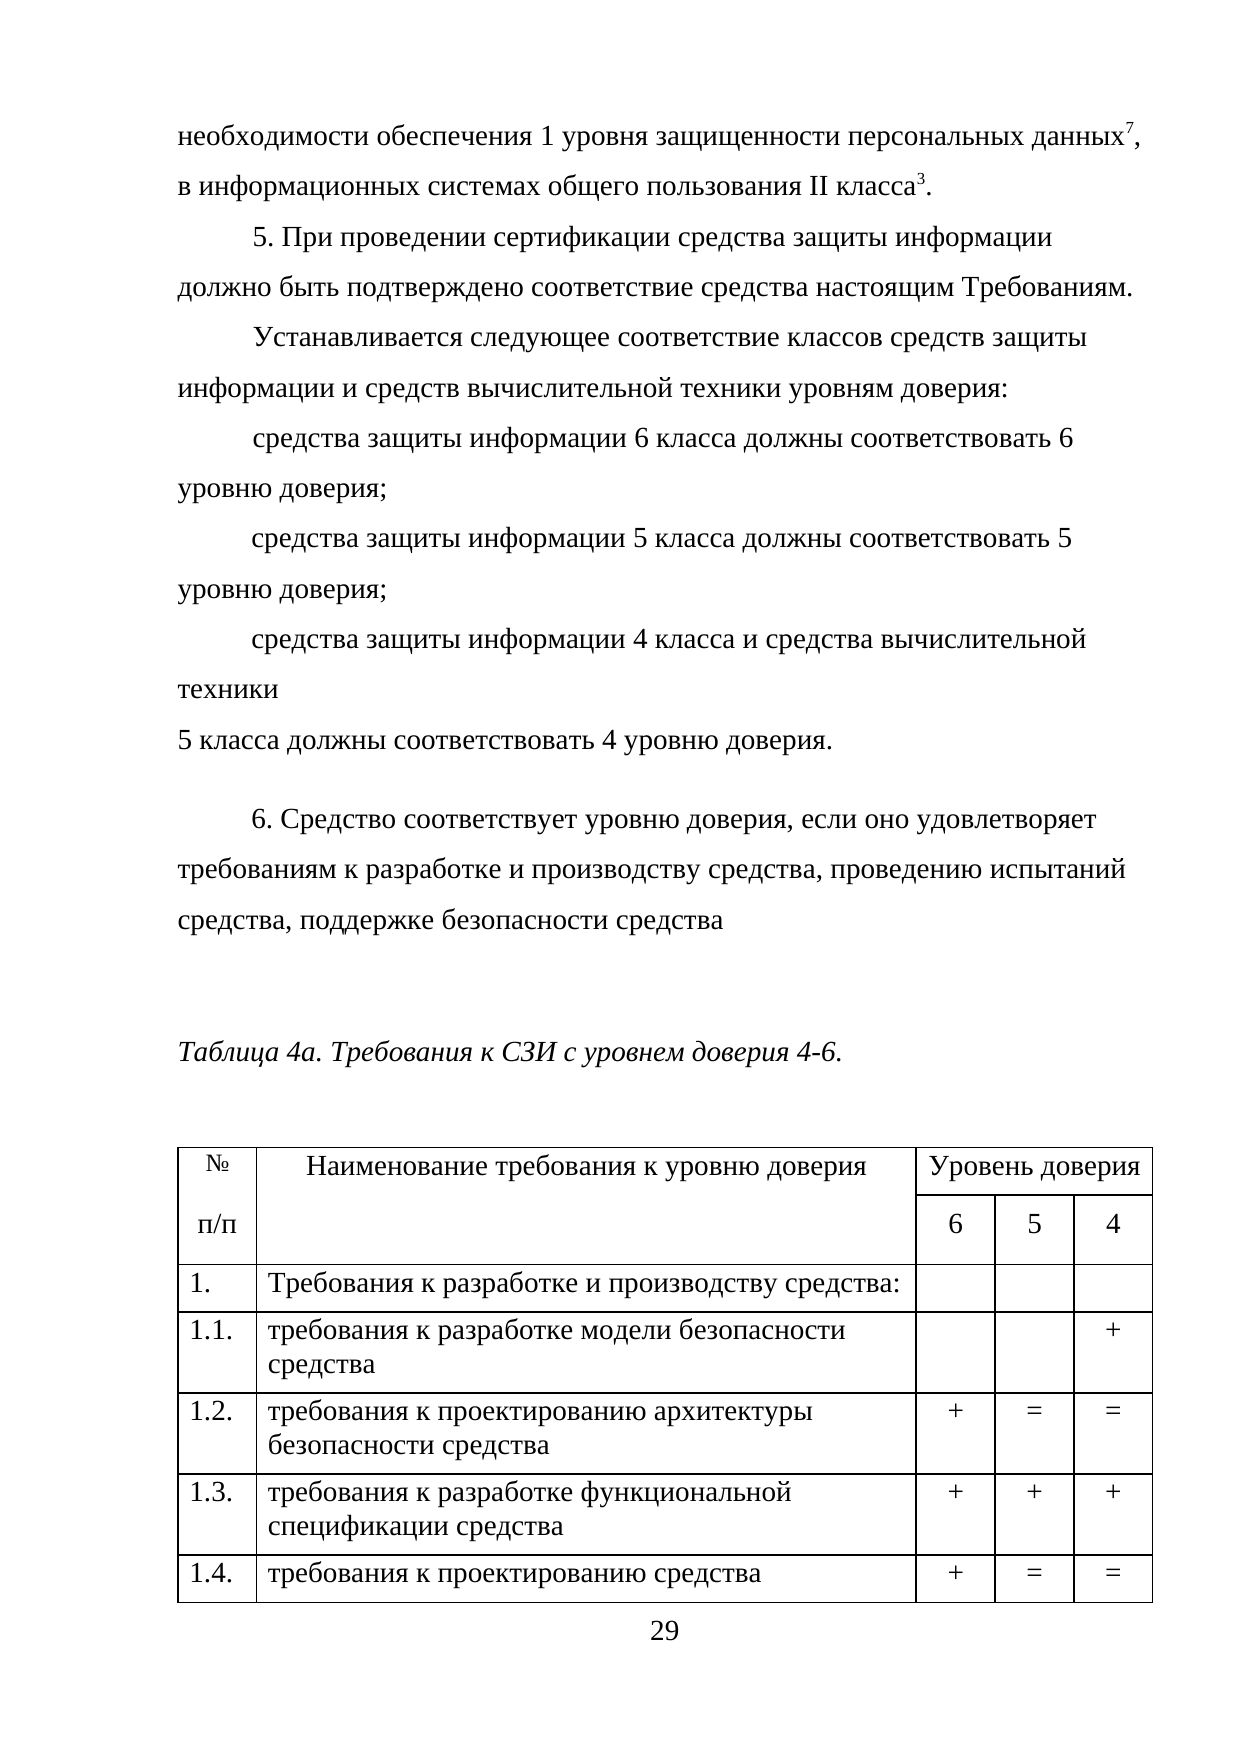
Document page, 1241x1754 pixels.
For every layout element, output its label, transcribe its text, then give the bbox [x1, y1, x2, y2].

table_header Уровень доверия [917, 1148, 1152, 1194]
table_cell 1.4. [179, 1556, 256, 1602]
table_cell + [917, 1394, 994, 1473]
table_cell 1. [179, 1265, 256, 1311]
table_cell требования к проектированию архитектуры безопасности средства [257, 1394, 915, 1473]
table_cell 4 [1075, 1196, 1152, 1263]
table_cell [1075, 1265, 1152, 1311]
text средства защиты информации 6 класса должны соответствовать 6 уровню доверия; [177, 420, 1152, 504]
table_cell требования к разработке модели безопасности средства [257, 1313, 915, 1392]
table_cell = [996, 1394, 1073, 1473]
table_cell = [996, 1556, 1073, 1602]
table_cell требования к разработке функциональной спецификации средства [257, 1475, 915, 1554]
table_cell [917, 1313, 994, 1392]
table_cell 5 [996, 1196, 1073, 1263]
text Устанавливается следующее соответствие классов средств защиты информации и средств вычислительной техники уровням доверия: [177, 319, 1152, 403]
table_cell [917, 1265, 994, 1311]
table_cell Требования к разработке и производству средства: [257, 1265, 915, 1311]
table_cell + [917, 1556, 994, 1602]
table_header № п/п [179, 1148, 256, 1263]
table_cell + [1075, 1475, 1152, 1554]
text 6. Средство соответствует уровню доверия, если оно удовлетворяет требованиям к разработке и производству средства, проведению испытаний средства, поддержке безопасности средства [177, 801, 1152, 936]
text Средства, соответствующие 4 уровню доверия, применяются в значимых объектах критической информационной инфраструктуры 1 категории4, в государственных информационных системах 1 класса защищенности5, в автоматизированных системах управления производственными и технологическими процессами 1 класса защищенности6, в информационных системах персональных данных при необходимости обеспечения 1 уровня защищенности персональных данных7, в информационных системах общего пользования II класса3. [177, 118, 1152, 202]
table_cell + [996, 1475, 1073, 1554]
table_cell требования к проектированию средства [257, 1556, 915, 1602]
table_cell + [1075, 1313, 1152, 1392]
table_cell [996, 1265, 1073, 1311]
table_cell 6 [917, 1196, 994, 1263]
table_cell 1.2. [179, 1394, 256, 1473]
table_cell + [917, 1475, 994, 1554]
table_cell = [1075, 1556, 1152, 1602]
text средства защиты информации 5 класса должны соответствовать 5 уровню доверия; [177, 521, 1152, 604]
table_cell 1.1. [179, 1313, 256, 1392]
text Таблица 4а. Требования к СЗИ с уровнем доверия 4-6. [177, 1034, 1152, 1068]
text средства защиты информации 4 класса и средства вычислительной техники 5 класса должны соответствовать 4 уровню доверия. [177, 621, 1152, 755]
table_header Наименование требования к уровню доверия [257, 1148, 915, 1263]
table_cell [996, 1313, 1073, 1392]
text 5. При проведении сертификации средства защиты информации должно быть подтверждено соответствие средства настоящим Требованиям. [177, 219, 1152, 303]
table_cell = [1075, 1394, 1152, 1473]
table_cell 1.3. [179, 1475, 256, 1554]
